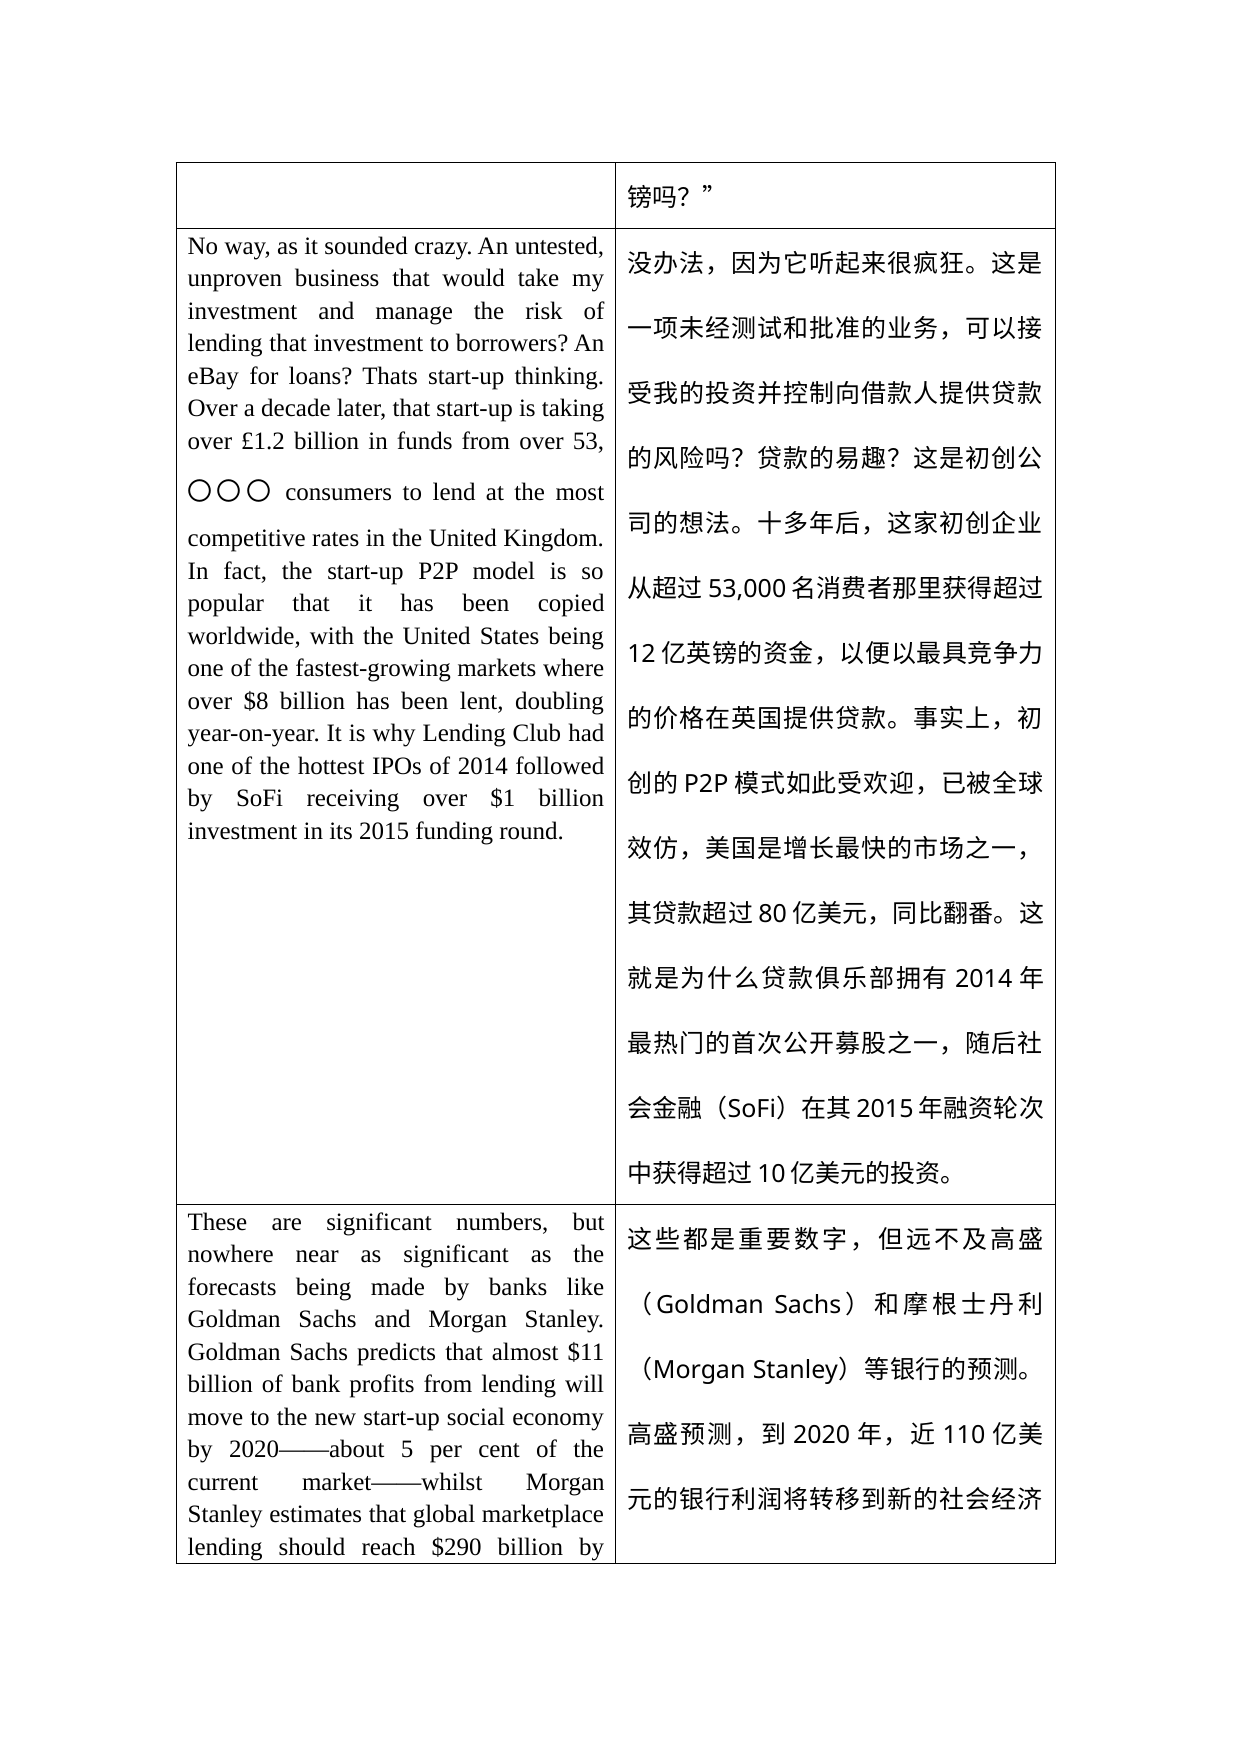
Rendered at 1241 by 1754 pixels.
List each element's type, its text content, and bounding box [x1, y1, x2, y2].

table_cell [177, 163, 615, 228]
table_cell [616, 1205, 1055, 1563]
table_cell No way, as it sounded crazy. An untested, unproven business that would take my investment and manage the risk of lending that investment to borrowers? An eBay for loans? Thats start-up thinking. Over a decade later, that start-up is taking over £1.2 billion in funds from over 53,〇〇〇 consumers to lend at the most competitive rates in the United Kingdom. In fact, the start-up P2P model is so popular that it has been copied worldwide, with the United States being one of the fastest-growing markets where over $8 billion has been lent, doubling year-on-year. It is why Lending Club had one of the hottest IPOs of 2014 followed by SoFi receiving over $1 billion investment in its 2015 funding round. [177, 229, 615, 1204]
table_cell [177, 1205, 615, 1563]
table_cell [616, 163, 1055, 228]
table_cell 没办法，因为它听起来很疯狂。这是一项未经测试和批准的业务，可以接受我的投资并控制向借款人提供贷款的风险吗？贷款的易趣？这是初创公司的想法。十多年后，这家初创企业从超过53,000名消费者那里获得超过12亿英镑的资金，以便以最具竞争力的价格在英国提供贷款。事实上，初创的P2P模式如此受欢迎，已被全球效仿，美国是增长最快的市场之一，其贷款超过80亿美元，同比翻番。这就是为什么贷款俱乐部拥有2014年最热门的首次公开募股之一，随后社会金融（SoFi）在其2015年融资轮次中获得超过10亿美元的投资。 [616, 229, 1055, 1204]
